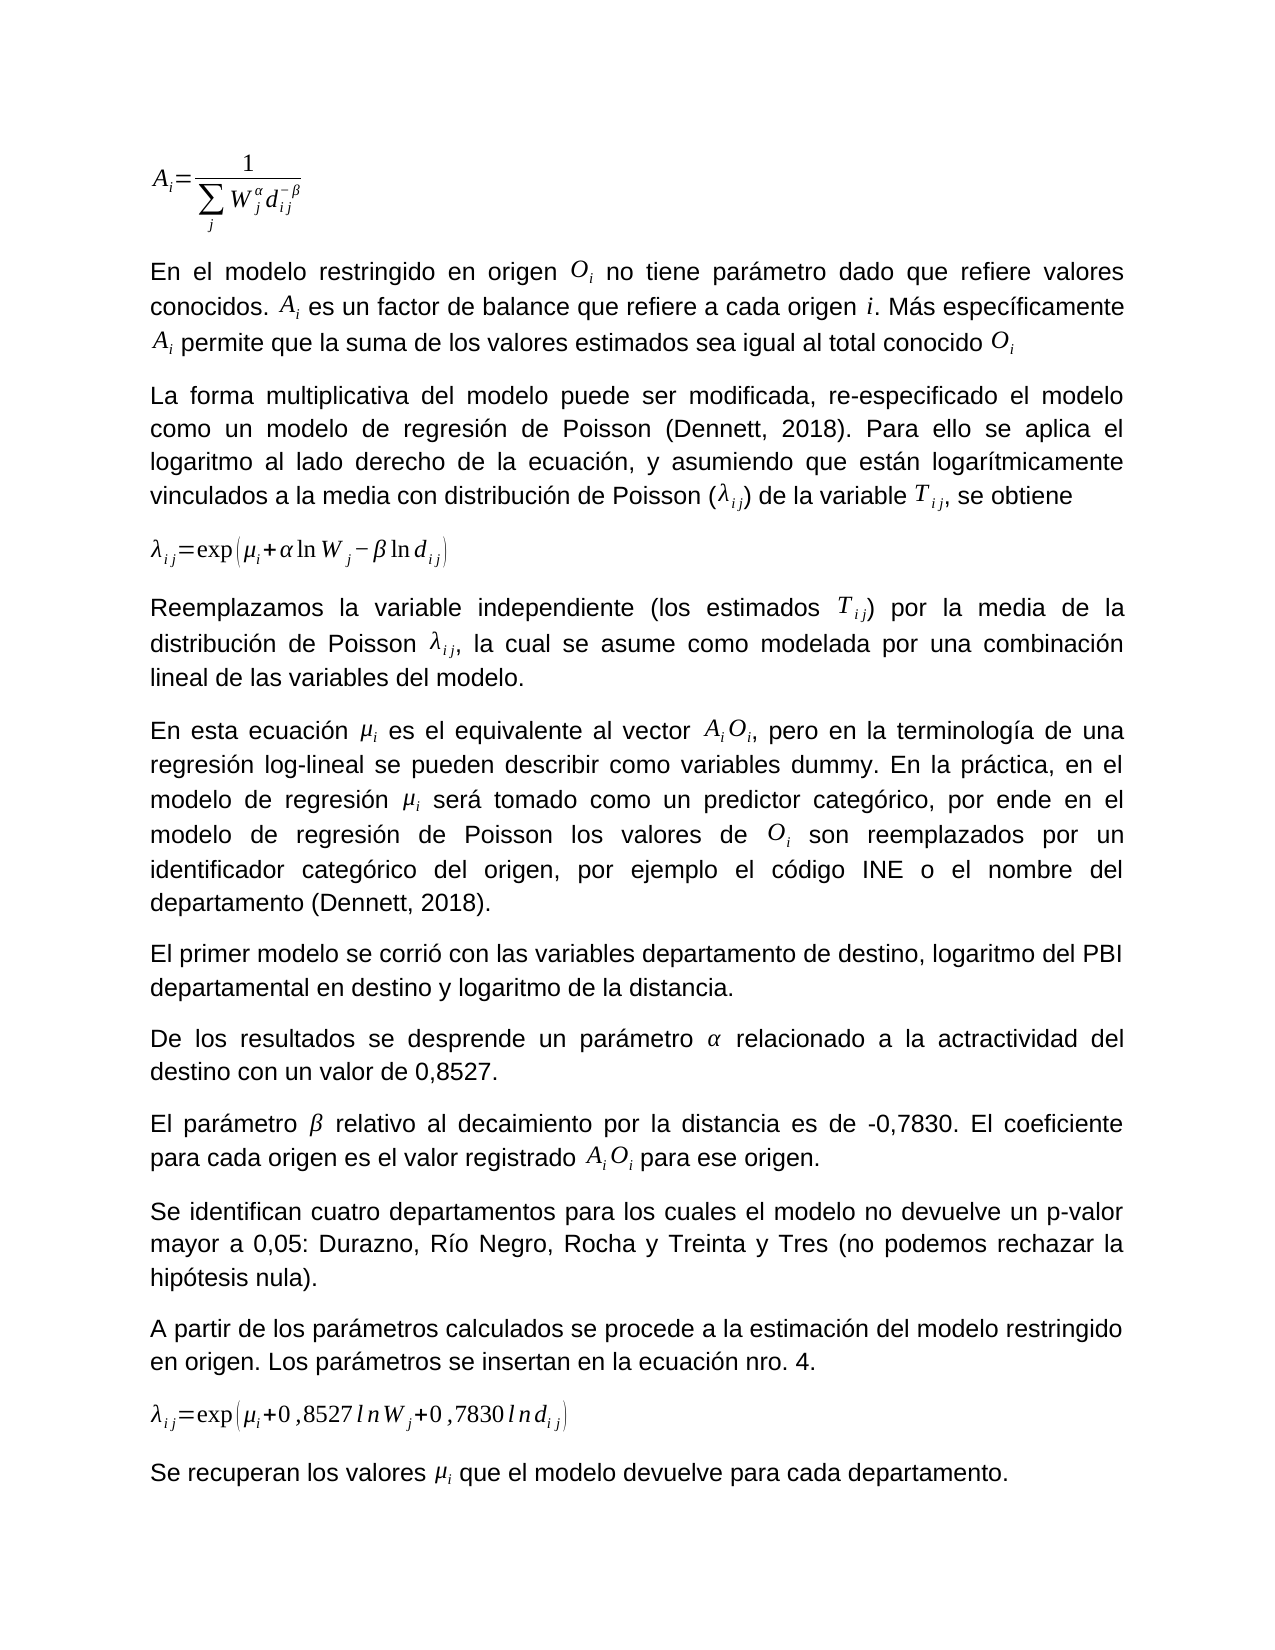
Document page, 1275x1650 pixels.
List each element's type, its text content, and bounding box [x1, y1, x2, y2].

text Se identifican cuatro departamentos para los cuales el modelo no devuelve un p-valor mayor a 0,05: Durazno, Río Negro, Rocha y Treinta y Tres (no podemos rechazar la hipótesis nula). [150, 1196, 1125, 1291]
text En esta ecuación es el equivalente al vector , pero en la terminología de una regresión log-lineal se pueden describir como variables dummy. En la práctica, en el modelo de regresión será tomado como un predictor categórico, por ende en el modelo de regresión de Poisson los valores de son reemplazados por un identificador categórico del origen, por ejemplo el código INE o el nombre del departamento (Dennett, 2018). [150, 715, 1125, 916]
text El primer modelo se corrió con las variables departamento de destino, logaritmo del PBI departamental en destino y logaritmo de la distancia. [150, 939, 1125, 1001]
text En el modelo restringido en origen no tiene parámetro dado que refiere valores conocidos. es un factor de balance que refiere a cada origen . Más específicamente permite que la suma de los valores estimados sea igual al total conocido [150, 255, 1125, 358]
text Se recuperan los valores que el modelo devuelve para cada departamento. [150, 1456, 1125, 1488]
text La forma multiplicativa del modelo puede ser modificada, re-especificado el modelo como un modelo de regresión de Poisson (Dennett, 2018). Para ello se aplica el logaritmo al lado derecho de la ecuación, y asumiendo que están logarítmicamente vinculados a la media con distribución de Poisson () de la variable , se obtiene [150, 381, 1125, 511]
text De los resultados se desprende un parámetro relacionado a la actractividad del destino con un valor de 0,8527. [150, 1024, 1125, 1086]
text A partir de los parámetros calculados se procede a la estimación del modelo restringido en origen. Los parámetros se insertan en la ecuación nro. 4. [150, 1314, 1125, 1376]
text Reemplazamos la variable independiente (los estimados ) por la media de la distribución de Poisson , la cual se asume como modelada por una combinación lineal de las variables del modelo. [150, 592, 1125, 692]
text El parámetro relativo al decaimiento por la distancia es de -0,7830. El coeficiente para cada origen es el valor registrado para ese origen. [150, 1109, 1125, 1173]
